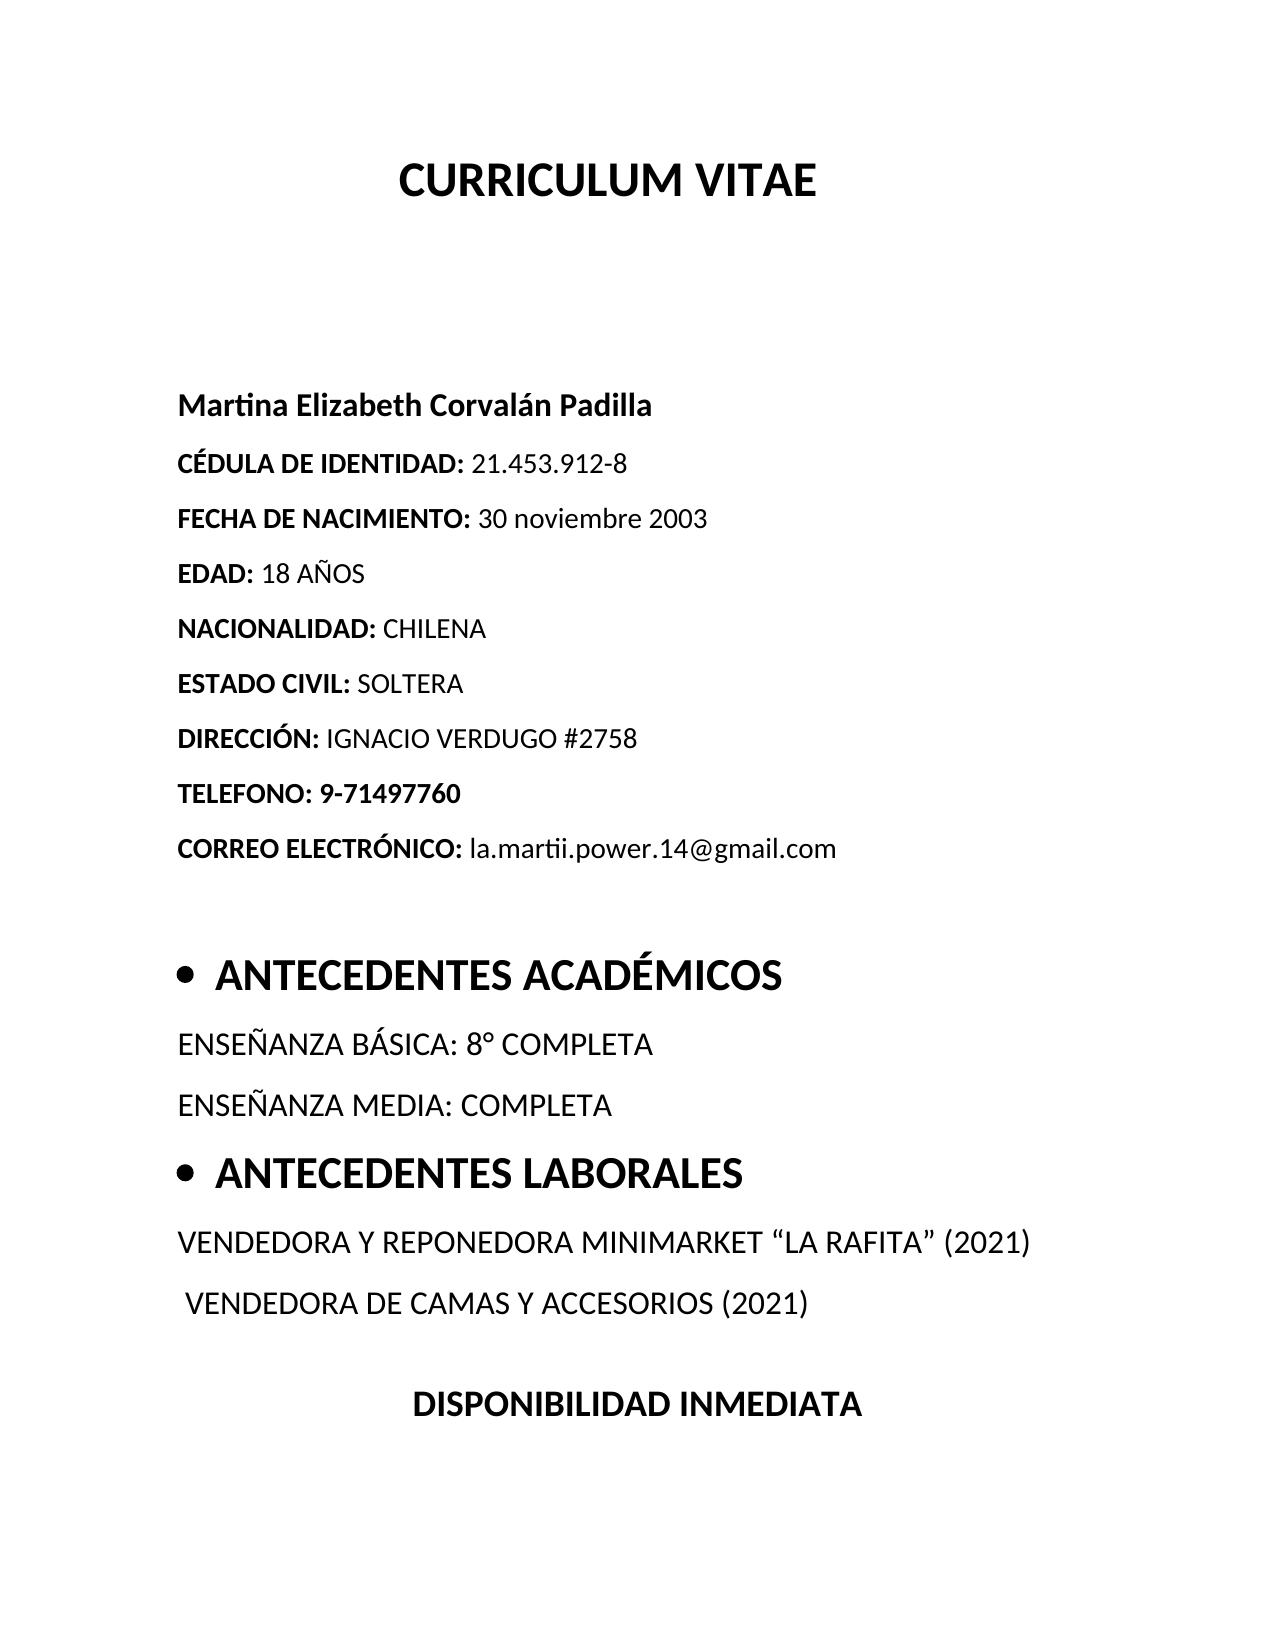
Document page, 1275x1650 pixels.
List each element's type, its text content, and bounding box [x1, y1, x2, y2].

text ESTADO CIVIL: SOLTERA [177, 665, 1098, 701]
text DIRECCIÓN: IGNACIO VERDUGO #2758 [177, 720, 1098, 756]
text TELEFONO: 9-71497760 [177, 775, 1098, 811]
text DISPONIBILIDAD INMEDIATA [177, 1380, 1098, 1426]
text CORREO ELECTRÓNICO: la.martii.power.14@gmail.com [177, 830, 1098, 866]
text ENSEÑANZA BÁSICA: 8° COMPLETA [177, 1023, 1098, 1064]
text CÉDULA DE IDENTIDAD: 21.453.912-8 [177, 445, 1098, 480]
text VENDEDORA Y REPONEDORA MINIMARKET “LA RAFITA” (2021) [177, 1221, 1098, 1262]
text FECHA DE NACIMIENTO: 30 noviembre 2003 [177, 500, 1098, 535]
list ANTECEDENTES ACADÉMICOS [177, 946, 1098, 1002]
text EDAD: 18 AÑOS [177, 555, 1098, 591]
text Martina Elizabeth Corvalán Padilla [177, 384, 1098, 425]
text NACIONALIDAD: CHILENA [177, 610, 1098, 646]
list ANTECEDENTES LABORALES [177, 1144, 1098, 1200]
text CURRICULUM VITAE [398, 148, 1098, 209]
text ENSEÑANZA MEDIA: COMPLETA [177, 1084, 1098, 1124]
text VENDEDORA DE CAMAS Y ACCESORIOS (2021) [177, 1282, 1098, 1323]
